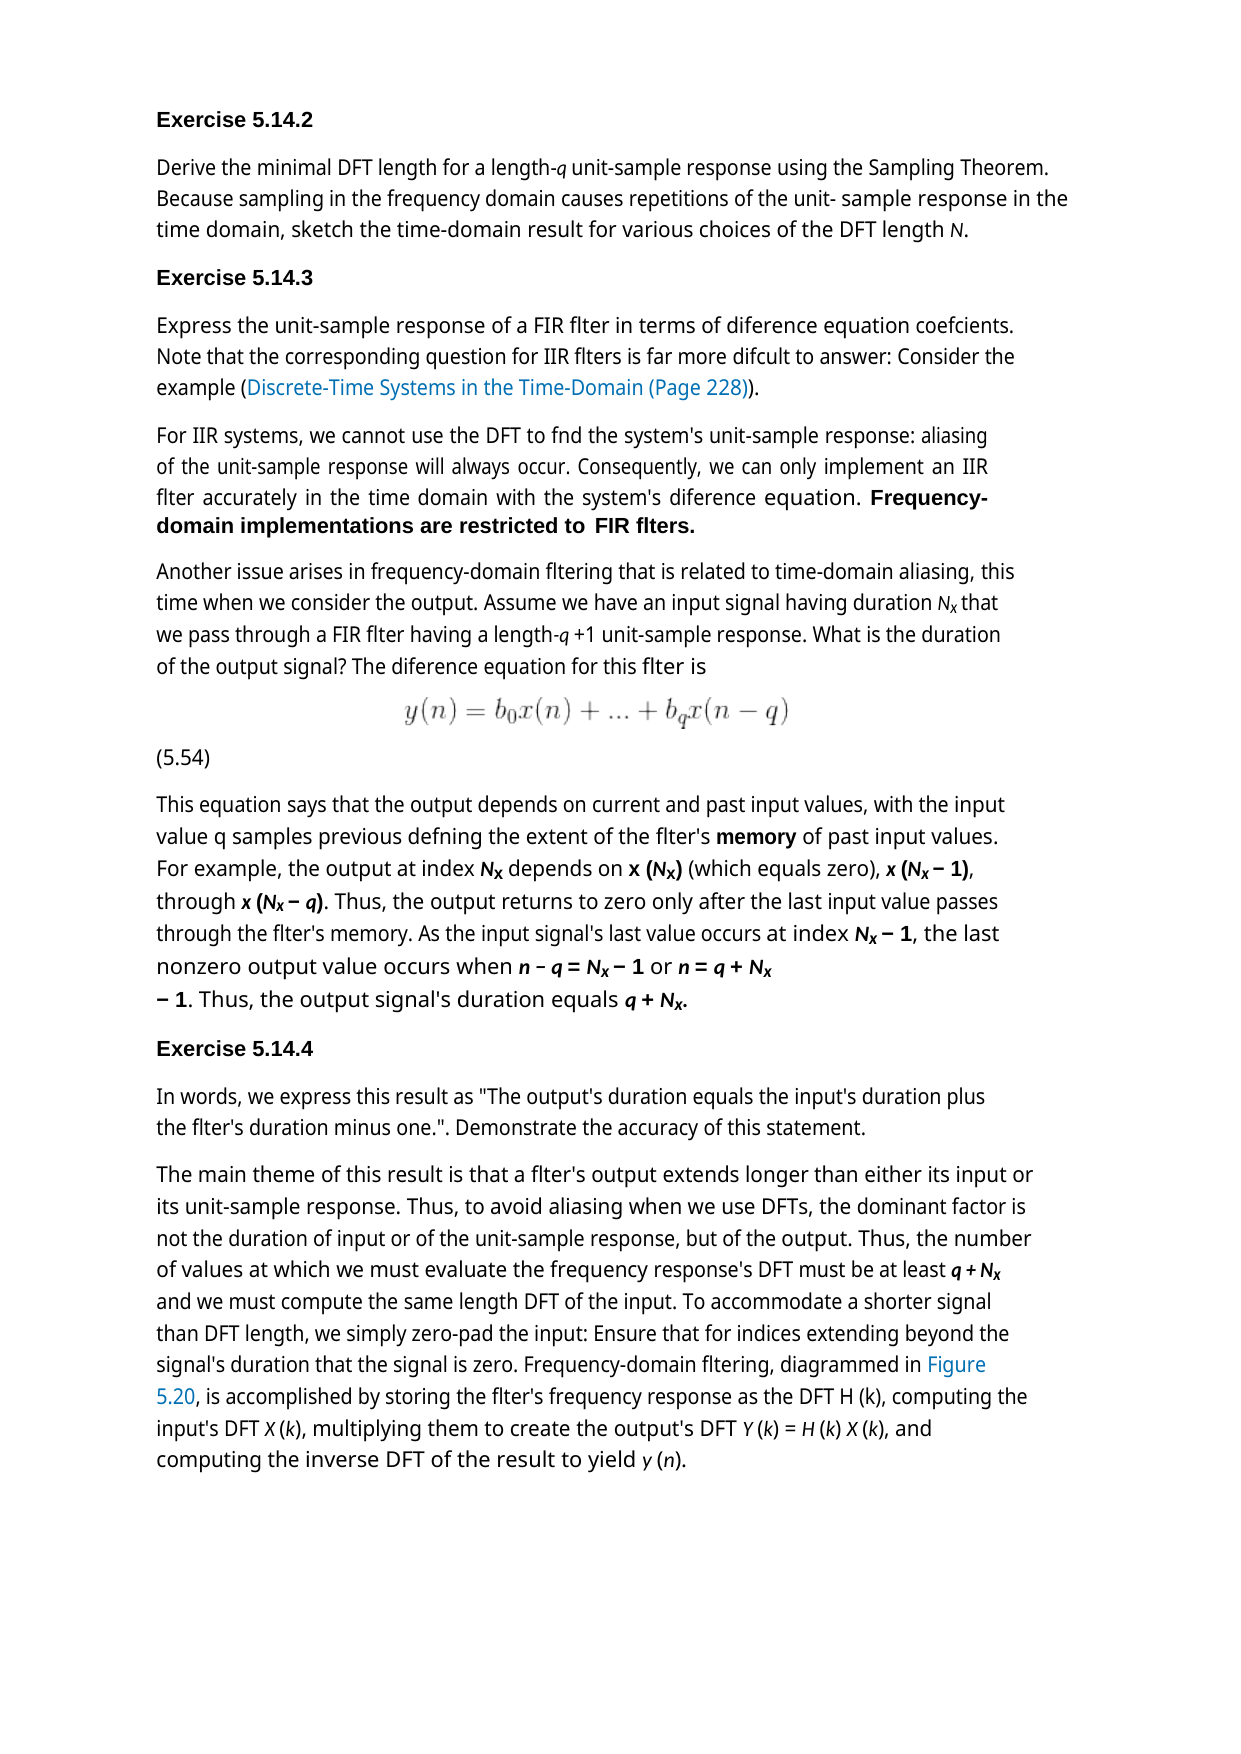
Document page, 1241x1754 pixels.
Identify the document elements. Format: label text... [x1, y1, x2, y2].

text For IIR systems, we cannot use the DFT to fnd the system's unit-sample response: aliasing of the unit-sample response will always occur. Consequently, we can only implement an IIR flter accurately in the time domain with the system's diference equation. Frequency-domain implementations are restricted to FIR flters. [156, 419, 989, 538]
subtitle Exercise 5.14.4 [156, 1036, 1103, 1061]
text − 1. Thus, the output signal's duration equals q + Nx. [156, 984, 1103, 1014]
text The main theme of this result is that a flter's output extends longer than either its input or its unit-sample response. Thus, to avoid aliasing when we use DFTs, the dominant factor is not the duration of input or of the unit-sample response, but of the output. Thus, the number of values at which we must evaluate the frequency response's DFT must be at least q + Nx and we must compute the same length DFT of the input. To accommodate a shorter signal than DFT length, we simply zero-pad the input: Ensure that for indices extending beyond the signal's duration that the signal is zero. Frequency-domain fltering, diagrammed in Figure 5.20, is accomplished by storing the flter's frequency response as the DFT H (k), computing the input's DFT X (k), multiplying them to create the output's DFT Y (k) = H (k) X (k), and computing the inverse DFT of the result to yield y (n). [156, 1159, 1034, 1474]
subtitle Exercise 5.14.2 [156, 107, 1103, 132]
text In words, we express this result as "The output's duration equals the input's duration plus the flter's duration minus one.". Demonstrate the accuracy of this statement. [156, 1081, 1020, 1142]
subtitle Exercise 5.14.3 [156, 265, 1103, 290]
text Derive the minimal DFT length for a length-q unit-sample response using the Sampling Theorem. Because sampling in the frequency domain causes repetitions of the unit- sample response in the time domain, sketch the time-domain result for various choices of the DFT length N. [156, 151, 1072, 244]
text Another issue arises in frequency-domain fltering that is related to time-domain aliasing, this time when we consider the output. Assume we have an input signal having duration Nx that we pass through a FIR flter having a length-q +1 unit-sample response. What is the duration of the output signal? The diference equation for this flter is [156, 556, 1016, 681]
picture [404, 697, 789, 729]
text (5.54) [156, 706, 1103, 772]
text This equation says that the output depends on current and past input values, with the input value q samples previous defning the extent of the flter's memory of past input values. For example, the output at index Nx depends on x (Nx) (which equals zero), x (Nx − 1), through x (Nx − q). Thus, the output returns to zero only after the last input value passes through the flter's memory. As the input signal's last value occurs at index Nx − 1, the last nonzero output value occurs when n − q = Nx − 1 or n = q + Nx [156, 789, 1034, 981]
text Express the unit-sample response of a FIR flter in terms of diference equation coefcients. Note that the corresponding question for IIR flters is far more difcult to answer: Consider the example (Discrete-Time Systems in the Time-Domain (Page 228)). [156, 310, 1024, 402]
